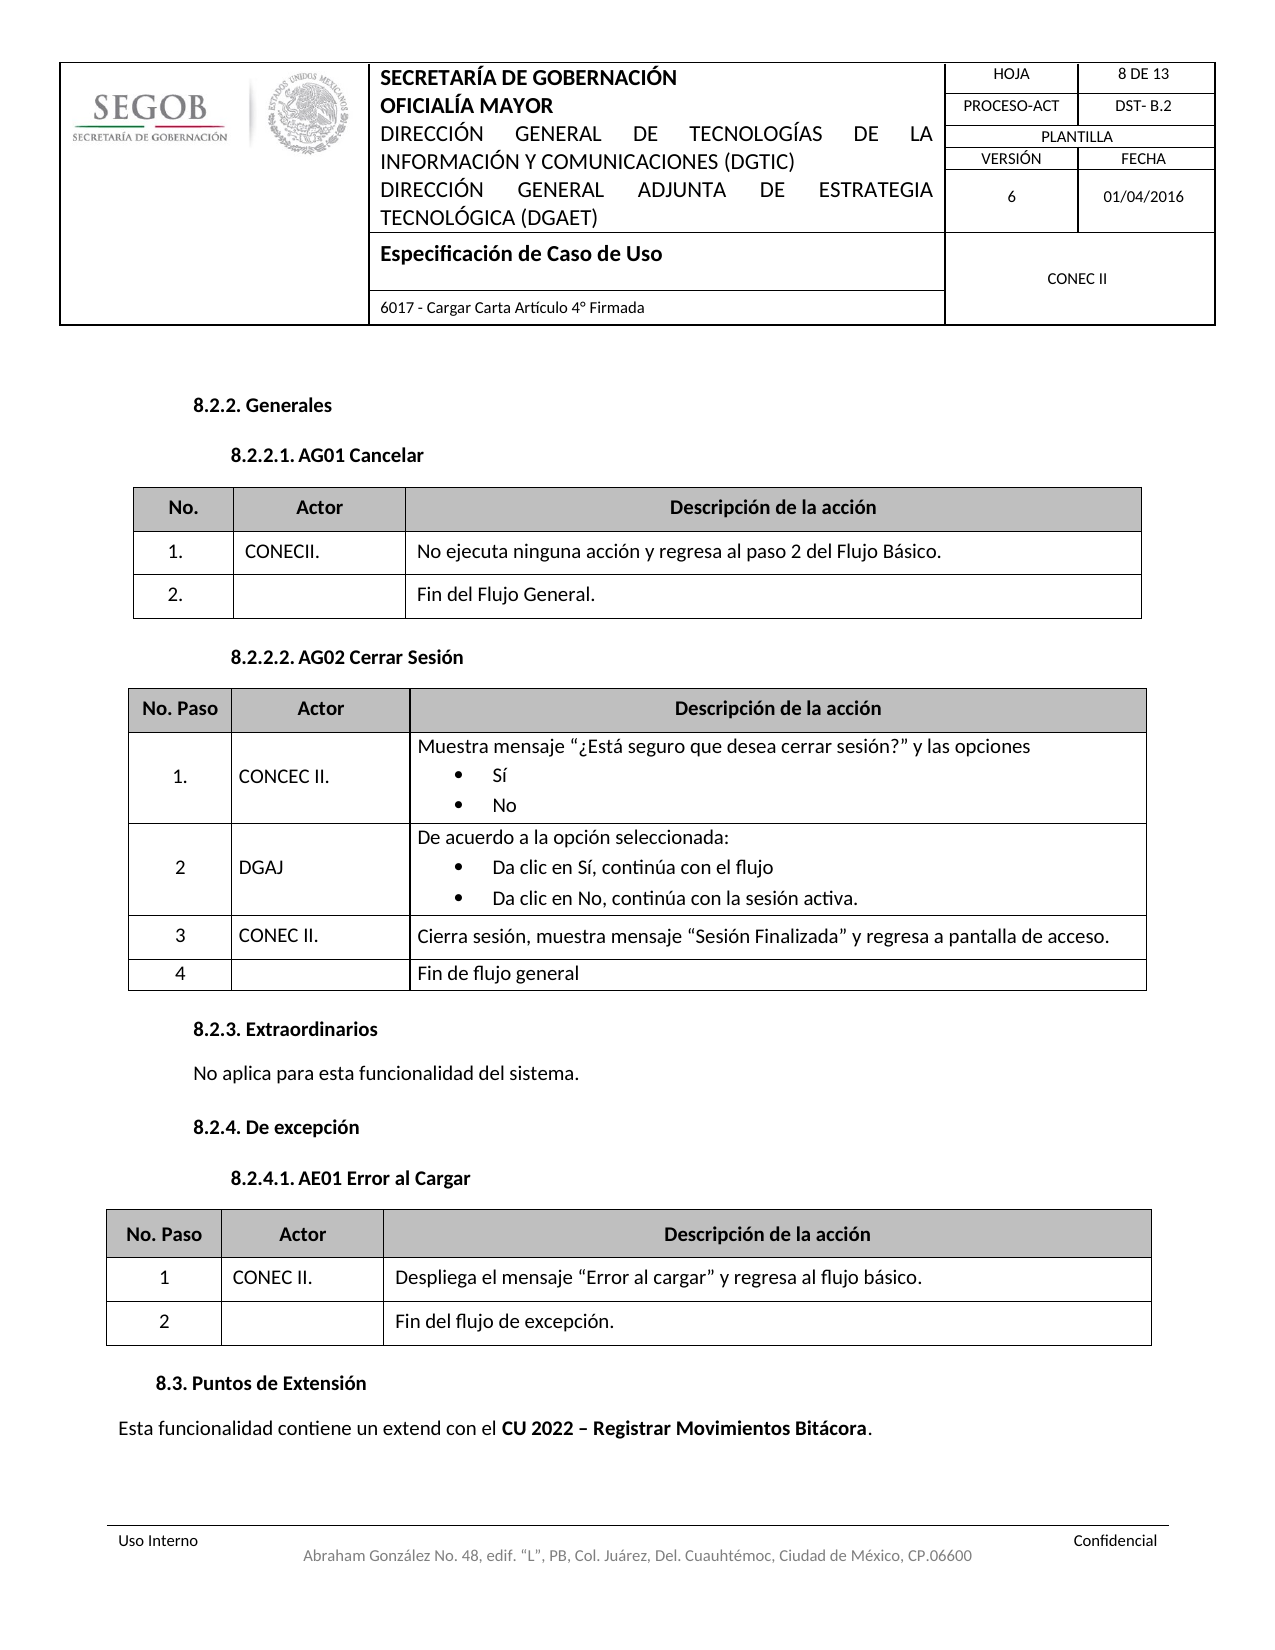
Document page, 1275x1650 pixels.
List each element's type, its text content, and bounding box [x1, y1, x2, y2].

table_header Descripción de la acción [384, 1210, 1151, 1257]
table_cell Fin de flujo general [411, 960, 1146, 990]
table_header Actor [234, 488, 405, 531]
table_cell CONCEC II. [232, 733, 409, 823]
text Esta funcionalidad contiene un extend con el CU 2022 – Registrar Movimientos Bitácora. [118, 1415, 1157, 1440]
picture [72, 71, 353, 175]
table_cell Muestra mensaje “¿Está seguro que desea cerrar sesión?” y las opciones Sí No [411, 733, 1146, 823]
table_cell [232, 960, 409, 990]
table_header Actor [232, 689, 409, 732]
list De excepción [193, 1114, 1157, 1140]
table_cell 4 [129, 960, 231, 990]
table_cell [134, 532, 233, 574]
table_cell 3 [129, 916, 231, 959]
table_cell CONEC II. [232, 916, 409, 959]
table_cell Fin del Flujo General. [406, 575, 1141, 618]
table_cell CONEC II. [222, 1258, 383, 1301]
table_cell Fin del flujo de excepción. [384, 1302, 1151, 1344]
table_header No. Paso [107, 1210, 221, 1257]
table_cell DGAJ [232, 824, 409, 915]
table_header Actor [222, 1210, 383, 1257]
table_cell No ejecuta ninguna acción y regresa al paso 2 del Flujo Básico. [406, 532, 1141, 574]
table_cell [134, 575, 233, 618]
table_cell De acuerdo a la opción seleccionada: Da clic en Sí, continúa con el flujo Da clic en No, continúa con la sesión activa. [411, 824, 1146, 915]
table_header Descripción de la acción [411, 689, 1146, 732]
table_header No. Paso [129, 689, 231, 732]
table_cell [222, 1302, 383, 1344]
table_header Descripción de la acción [406, 488, 1141, 531]
list Extraordinarios [193, 1016, 1157, 1041]
table_cell 1. [129, 733, 231, 823]
text No aplica para esta funcionalidad del sistema. [134, 1060, 1157, 1086]
list AG02 Cerrar Sesión [231, 644, 1157, 669]
list Puntos de Extensión [156, 1371, 1157, 1396]
table_cell 2 [107, 1302, 221, 1344]
list Generales [193, 392, 1157, 418]
table_cell 1 [107, 1258, 221, 1301]
table_cell 2 [129, 824, 231, 915]
table_header No. [134, 488, 233, 531]
list AE01 Error al Cargar [231, 1165, 1157, 1190]
list AG01 Cancelar [231, 443, 1157, 468]
table_cell Despliega el mensaje “Error al cargar” y regresa al flujo básico. [384, 1258, 1151, 1301]
table_cell [234, 575, 405, 618]
table_cell CONECII. [234, 532, 405, 574]
table_cell Cierra sesión, muestra mensaje “Sesión Finalizada” y regresa a pantalla de acceso. [411, 916, 1146, 959]
